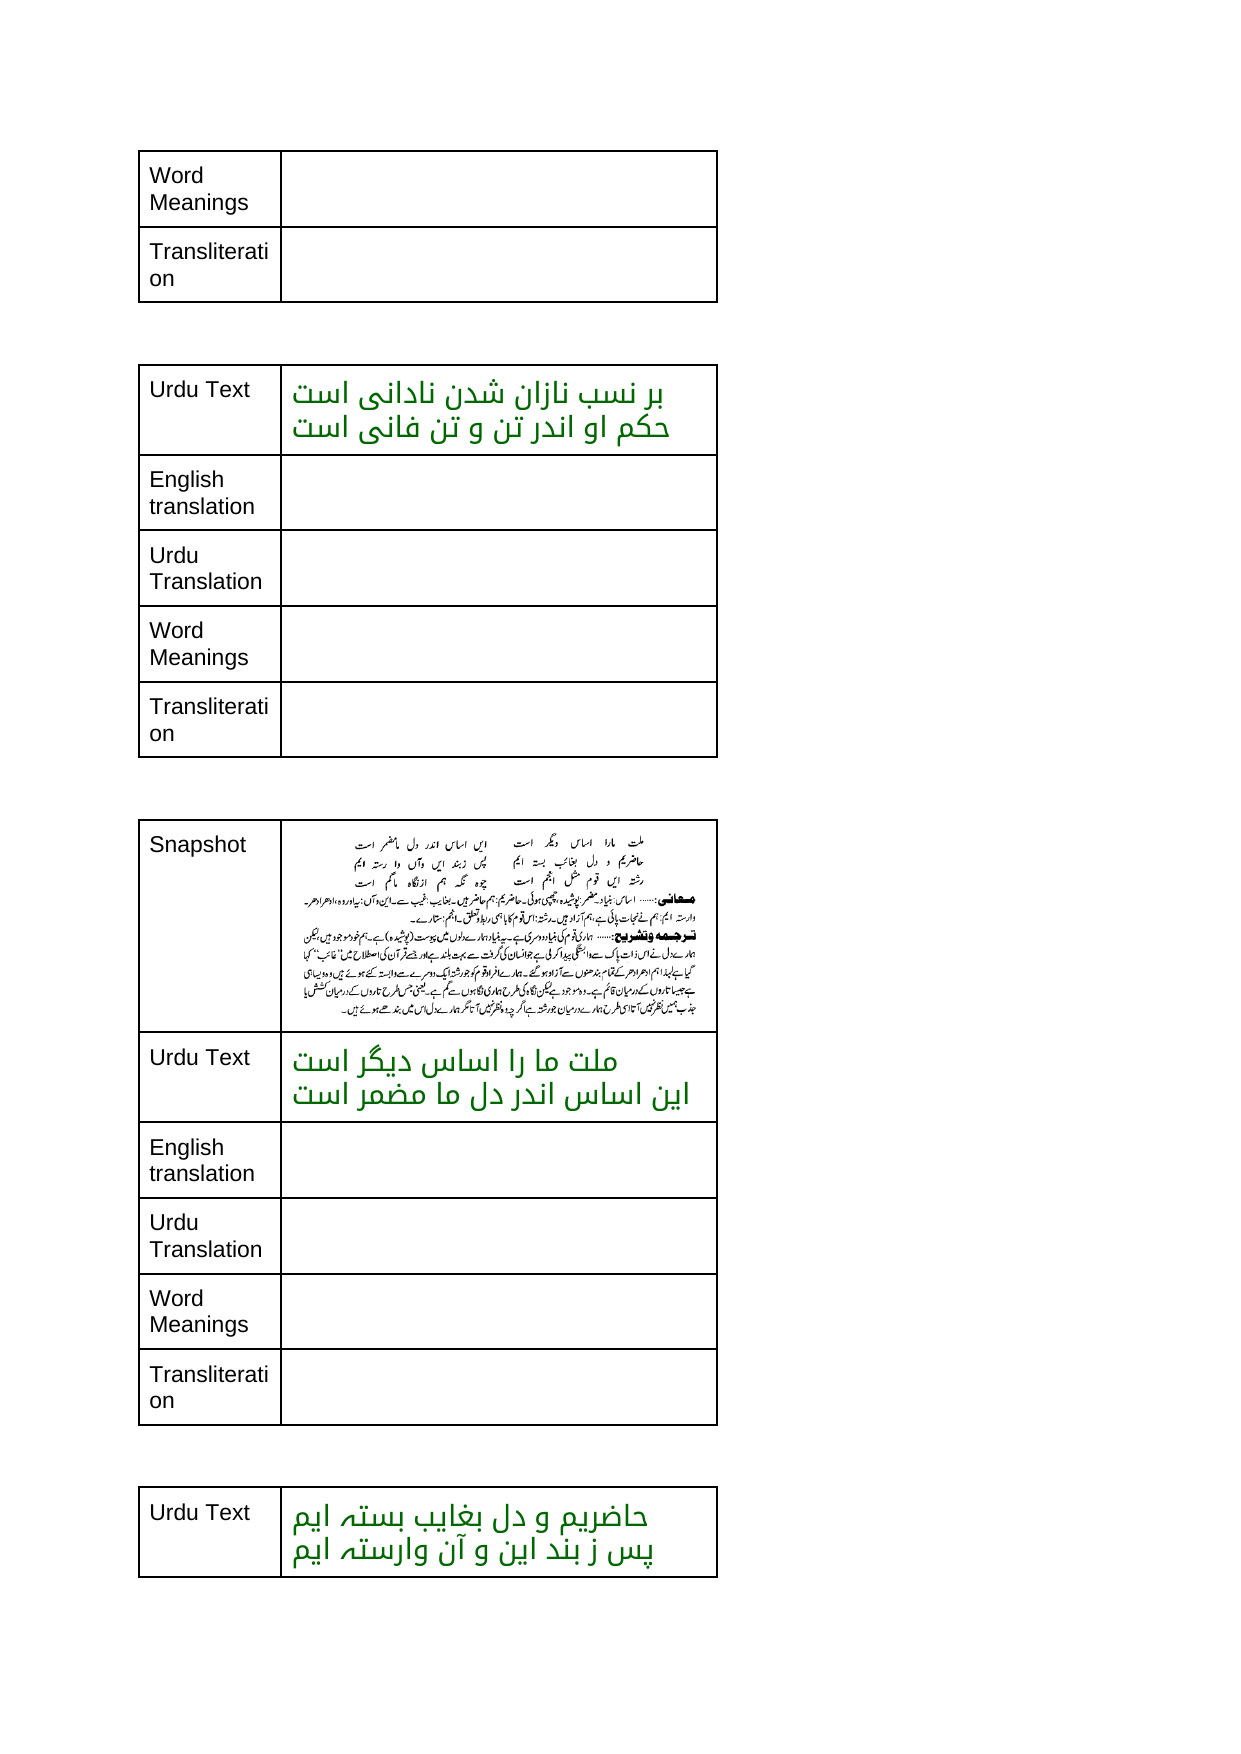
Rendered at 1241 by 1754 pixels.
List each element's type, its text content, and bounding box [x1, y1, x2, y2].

table_header حاضریم و دل بغایب بستہ ایم پس ز بند این و آن وارستہ ایم [282, 1488, 716, 1576]
table_cell [282, 456, 716, 529]
table_header Urdu Text [140, 1488, 280, 1576]
table_cell English translation [140, 456, 280, 529]
table_cell Urdu Translation [140, 1199, 280, 1272]
table_header بر نسب نازان شدن نادانی است حکم او اندر تن و تن فانی است [282, 366, 716, 454]
table_cell Word Meanings [140, 1275, 280, 1348]
table_cell Word Meanings [140, 152, 280, 226]
table_cell [282, 1199, 716, 1272]
table_cell Transliteration [140, 683, 280, 756]
table_header Urdu Text [140, 366, 280, 454]
table_cell Word Meanings [140, 607, 280, 681]
table_cell [282, 152, 716, 226]
table_cell [282, 683, 716, 756]
table_cell ملت ما را اساس دیگر است این اساس اندر دل ما مضمر است [282, 1033, 716, 1121]
picture [291, 831, 706, 1021]
table_cell [282, 1350, 716, 1424]
table_cell [282, 1275, 716, 1348]
table_cell [282, 1123, 716, 1197]
table_cell Urdu Translation [140, 531, 280, 605]
table_cell [282, 531, 716, 605]
table_cell English translation [140, 1123, 280, 1197]
table_cell [282, 607, 716, 681]
table_header Snapshot [140, 821, 280, 1031]
table_cell Transliteration [140, 1350, 280, 1424]
table_cell [282, 228, 716, 301]
table_header [282, 821, 716, 1031]
table_cell Transliteration [140, 228, 280, 301]
table_cell Urdu Text [140, 1033, 280, 1121]
